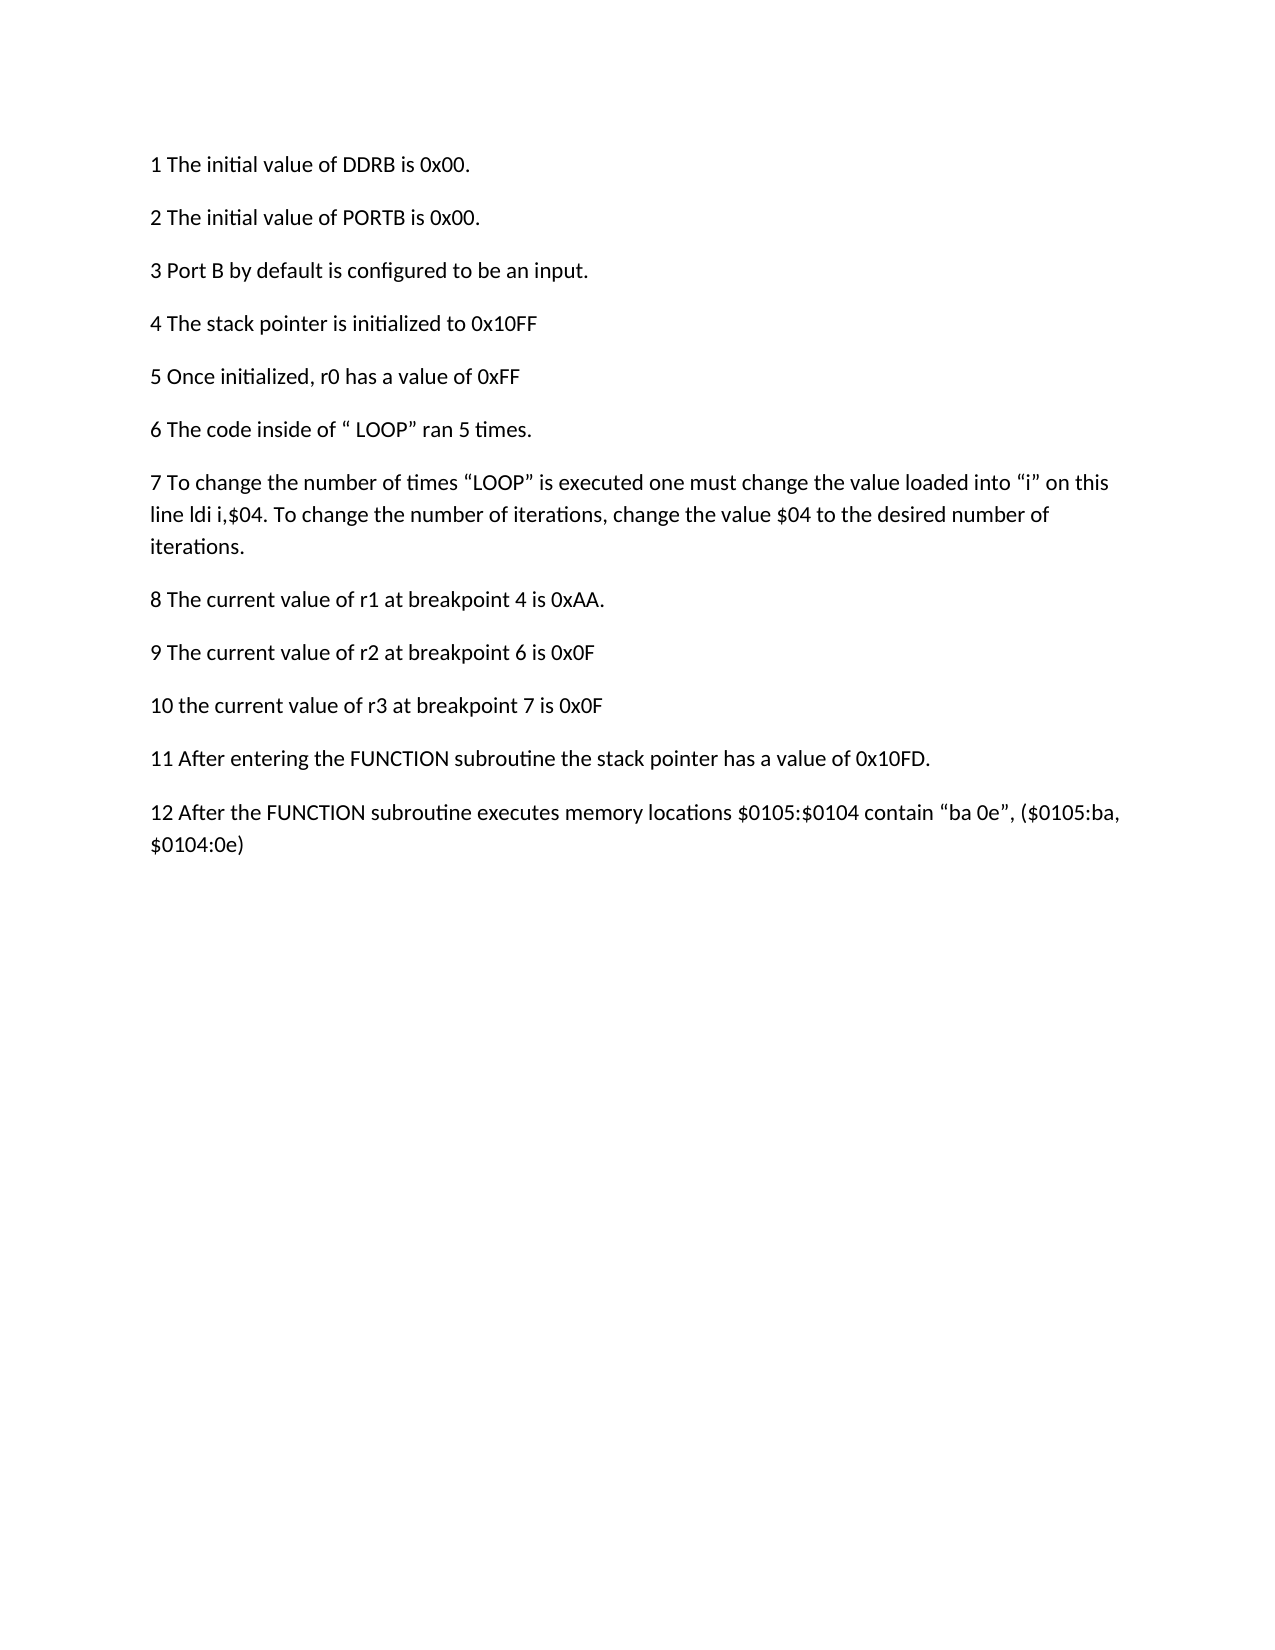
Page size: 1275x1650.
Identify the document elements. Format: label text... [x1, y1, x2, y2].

text 9 The current value of r2 at breakpoint 6 is 0x0F [150, 638, 1125, 667]
text 11 After entering the FUNCTION subroutine the stack pointer has a value of 0x10FD. [150, 744, 1125, 773]
text 1 The initial value of DDRB is 0x00. [150, 150, 1125, 178]
text 8 The current value of r1 at breakpoint 4 is 0xAA. [150, 586, 1125, 613]
text 10 the current value of r3 at breakpoint 7 is 0x0F [150, 692, 1125, 719]
text 7 To change the number of times “LOOP” is executed one must change the value loaded into “i” on this line ldi i,$04. To change the number of iterations, change the value $04 to the desired number of iterations. [150, 468, 1125, 561]
text 4 The stack pointer is initialized to 0x10FF [150, 309, 1125, 337]
text 5 Once initialized, r0 has a value of 0xFF [150, 362, 1125, 390]
text 6 The code inside of “ LOOP” ran 5 times. [150, 415, 1125, 443]
text 2 The initial value of PORTB is 0x00. [150, 203, 1125, 231]
text 12 After the FUNCTION subroutine executes memory locations $0105:$0104 contain “ba 0e”, ($0105:ba, $0104:0e) [150, 798, 1125, 858]
text 3 Port B by default is configured to be an input. [150, 256, 1125, 284]
